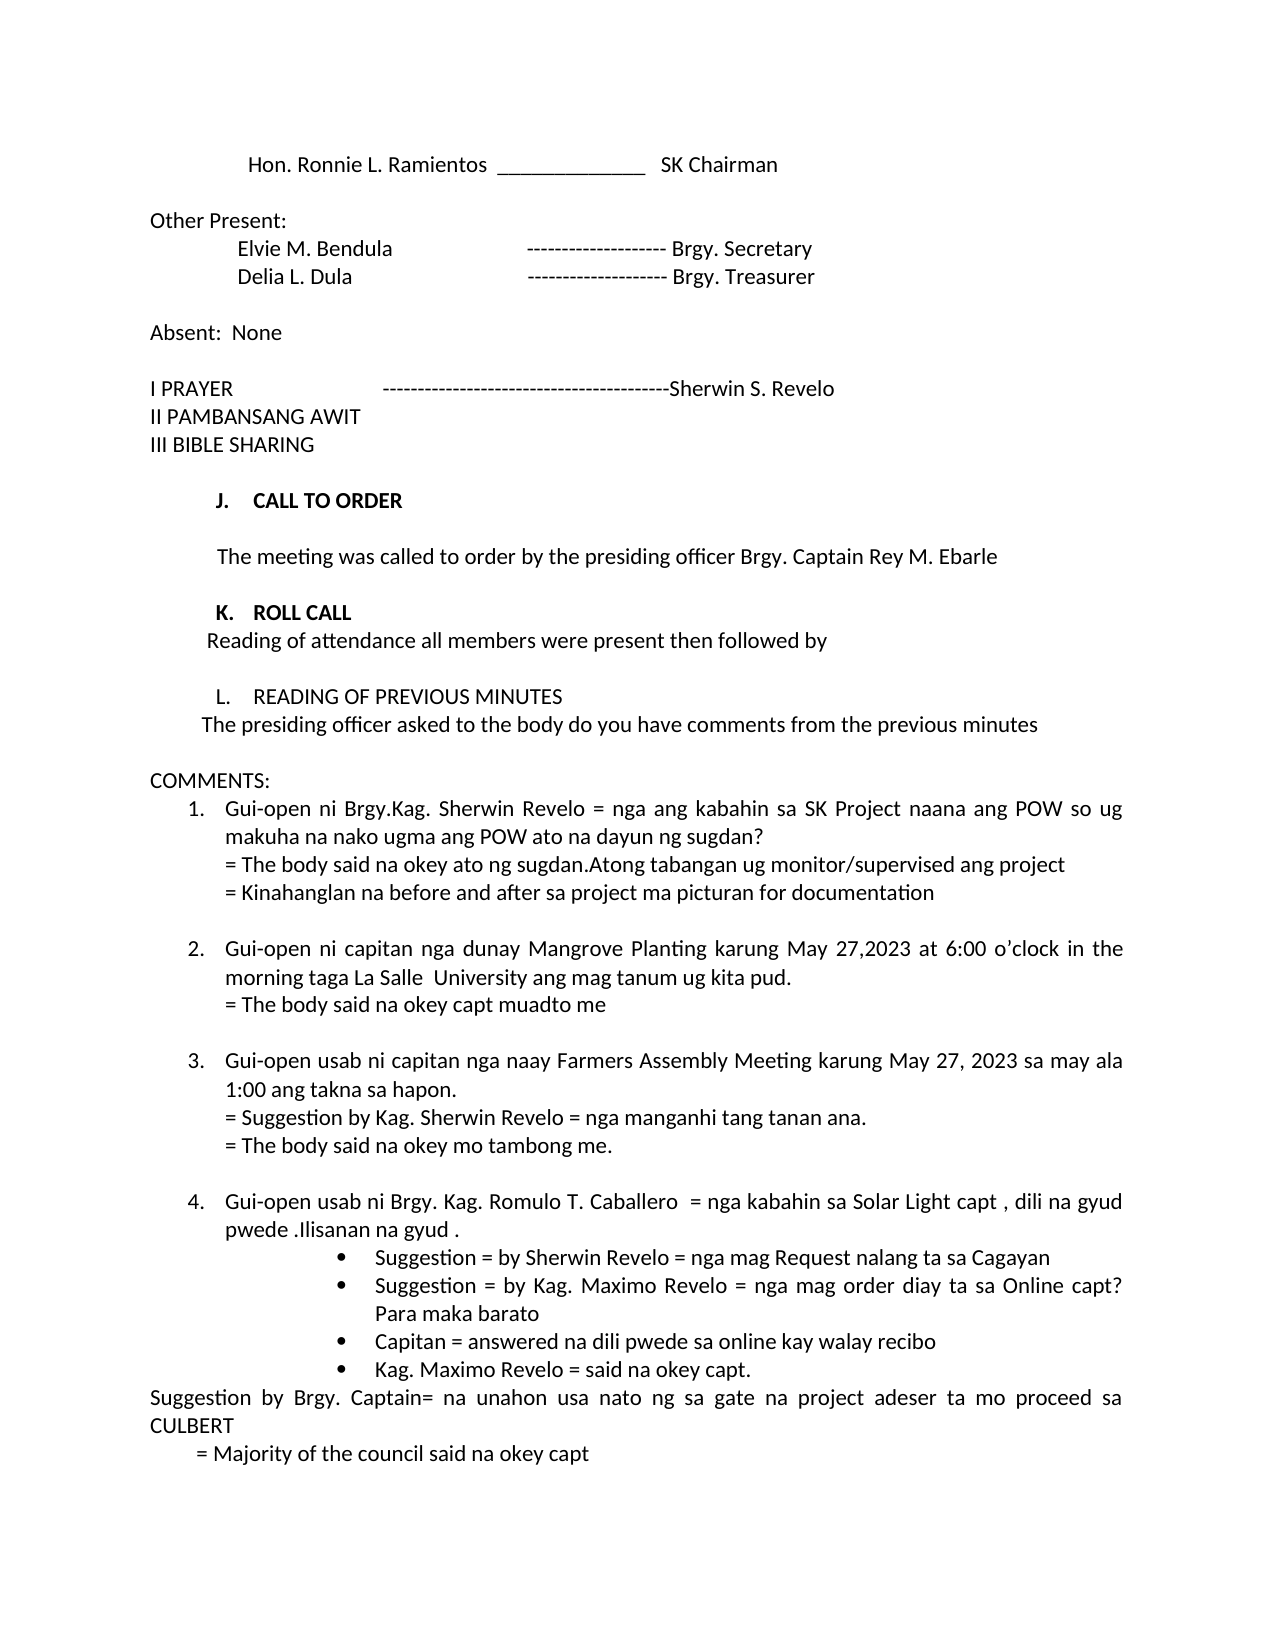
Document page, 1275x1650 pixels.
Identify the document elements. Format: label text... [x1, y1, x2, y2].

text Absent: None [150, 318, 1125, 346]
text The presiding officer asked to the body do you have comments from the previous minutes [150, 710, 1125, 738]
list = The body said na okey mo tambong me. [225, 1131, 1125, 1159]
list Kag. Maximo Revelo = said na okey capt. [337, 1355, 1125, 1383]
text The meeting was called to order by the presiding officer Brgy. Captain Rey M. Ebarle [150, 542, 1125, 570]
list Gui-open usab ni Brgy. Kag. Romulo T. Caballero = nga kabahin sa Solar Light capt , dili na gyud pwede .Ilisanan na gyud . [187, 1187, 1125, 1243]
text I PRAYER -----------------------------------------Sherwin S. Revelo [150, 374, 1125, 402]
list Gui-open usab ni capitan nga naay Farmers Assembly Meeting karung May 27, 2023 sa may ala 1:00 ang takna sa hapon. [187, 1047, 1125, 1103]
text COMMENTS: [150, 766, 1125, 794]
text Suggestion by Brgy. Captain= na unahon usa nato ng sa gate na project adeser ta mo proceed sa CULBERT [150, 1383, 1125, 1439]
text Elvie M. Bendula -------------------- Brgy. Secretary [150, 234, 1125, 262]
text II PAMBANSANG AWIT [150, 402, 1125, 430]
text III BIBLE SHARING [150, 430, 1125, 458]
text Delia L. Dula -------------------- Brgy. Treasurer [150, 262, 1125, 290]
list Suggestion = by Sherwin Revelo = nga mag Request nalang ta sa Cagayan [337, 1243, 1125, 1271]
list = The body said na okey ato ng sugdan.Atong tabangan ug monitor/supervised ang project [225, 851, 1125, 878]
list Gui-open ni capitan nga dunay Mangrove Planting karung May 27,2023 at 6:00 o’clock in the morning taga La Salle University ang mag tanum ug kita pud. [187, 934, 1125, 991]
text Other Present: [150, 206, 1125, 234]
list = Kinahanglan na before and after sa project ma picturan for documentation [225, 878, 1125, 907]
list = The body said na okey capt muadto me [225, 991, 1125, 1019]
text Hon. Ronnie L. Ramientos _____________ SK Chairman [150, 150, 1125, 178]
list Gui-open ni Brgy.Kag. Sherwin Revelo = nga ang kabahin sa SK Project naana ang POW so ug makuha na nako ugma ang POW ato na dayun ng sugdan? [187, 794, 1125, 851]
text Reading of attendance all members were present then followed by [150, 626, 1125, 654]
list = Suggestion by Kag. Sherwin Revelo = nga manganhi tang tanan ana. [225, 1103, 1125, 1131]
text = Majority of the council said na okey capt [150, 1439, 1125, 1467]
list Capitan = answered na dili pwede sa online kay walay recibo [337, 1327, 1125, 1355]
list READING OF PREVIOUS MINUTES [216, 682, 1125, 710]
list Suggestion = by Kag. Maximo Revelo = nga mag order diay ta sa Online capt? Para maka barato [337, 1271, 1125, 1327]
list ROLL CALL [216, 598, 1125, 626]
list CALL TO ORDER [216, 486, 1125, 514]
